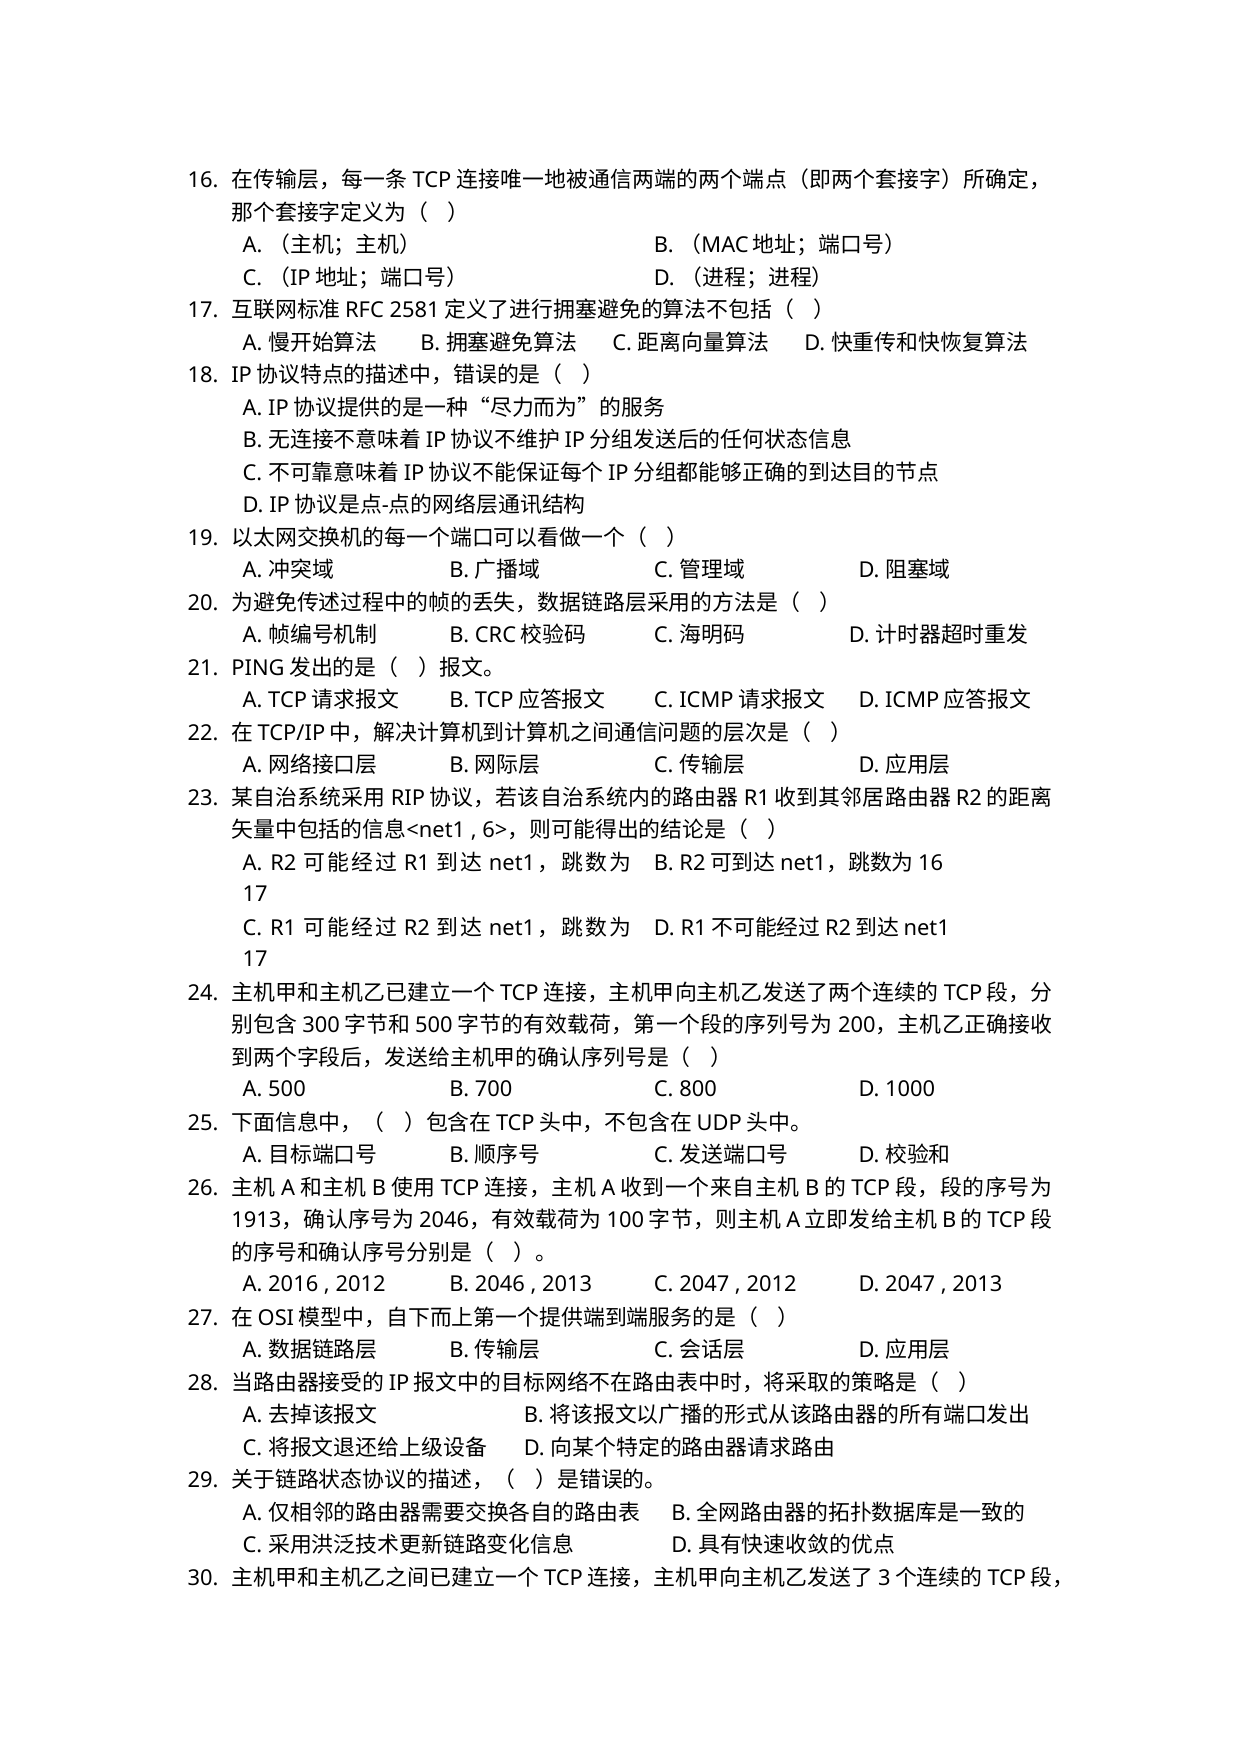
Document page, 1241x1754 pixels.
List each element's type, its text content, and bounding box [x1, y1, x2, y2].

table_header B. （MAC地址；端口号） [643, 227, 1052, 259]
table_cell D. R1不可能经过R2到达net1 [643, 910, 1052, 974]
table_header A. R2可能经过R1到达net1，跳数为17 [231, 845, 642, 909]
table_header D. 2047 , 2013 [847, 1267, 1052, 1299]
table_cell D. 向某个特定的路由器请求路由 [513, 1430, 1052, 1462]
list 某自治系统采用RIP协议，若该自治系统内的路由器R1收到其邻居路由器R2的距离矢量中包括的信息<net1 , 6>，则可能得出的结论是（ ） [187, 779, 1053, 844]
table_header B. 顺序号 [438, 1137, 642, 1169]
list 以太网交换机的每一个端口可以看做一个（ ） [187, 519, 1053, 552]
table_header C. 800 [643, 1072, 847, 1104]
table_header A. IP协议提供的是一种“尽力而为”的服务 [231, 390, 1052, 422]
list 关于链路状态协议的描述，（ ）是错误的。 [187, 1462, 1053, 1494]
list 下面信息中，（ ）包含在TCP头中，不包含在UDP头中。 [187, 1104, 1053, 1137]
table_header A. 2016 , 2012 [231, 1267, 438, 1299]
table_header A. 网络接口层 [231, 747, 438, 779]
table_header A. TCP请求报文 [231, 682, 438, 714]
table_header A. 冲突域 [231, 552, 438, 584]
table_header C. 传输层 [643, 747, 847, 779]
table_cell D. 具有快速收敛的优点 [660, 1527, 1052, 1559]
table_header D. 阻塞域 [847, 552, 1052, 584]
table_header B. R2可到达net1，跳数为16 [643, 845, 1052, 909]
table_header D. 应用层 [847, 1332, 1052, 1364]
list PING发出的是（ ）报文。 [187, 649, 1053, 682]
table_header B. 传输层 [438, 1332, 642, 1364]
table_header A. 去掉该报文 [231, 1397, 512, 1429]
table_header C. 2047 , 2012 [643, 1267, 847, 1299]
table_cell B. 无连接不意味着IP协议不维护IP分组发送后的任何状态信息 [231, 422, 1052, 454]
list 在OSI模型中，自下而上第一个提供端到端服务的是（ ） [187, 1299, 1053, 1332]
list 主机A和主机B使用TCP连接，主机A收到一个来自主机B的TCP段，段的序号为1913，确认序号为2046，有效载荷为100字节，则主机A立即发给主机B的TCP段的序号和确认序号分别是（ ）。 [187, 1169, 1053, 1267]
table_header B. 700 [438, 1072, 642, 1104]
table_header C. ICMP请求报文 [643, 682, 847, 714]
table_cell C. 采用洪泛技术更新链路变化信息 [231, 1527, 660, 1559]
table_header A. 目标端口号 [231, 1137, 438, 1169]
table_header D. ICMP应答报文 [847, 682, 1052, 714]
table_header C. 会话层 [643, 1332, 847, 1364]
table_header B. 将该报文以广播的形式从该路由器的所有端口发出 [513, 1397, 1052, 1429]
table_header B. 拥塞避免算法 [409, 325, 601, 357]
table_header D. 快重传和快恢复算法 [793, 325, 1052, 357]
list 为避免传述过程中的帧的丢失，数据链路层采用的方法是（ ） [187, 584, 1053, 617]
table_header B. 广播域 [438, 552, 642, 584]
table_cell C. 不可靠意味着IP协议不能保证每个IP分组都能够正确的到达目的节点 [231, 455, 1052, 487]
table_header D. 应用层 [847, 747, 1052, 779]
table_header B. CRC校验码 [438, 617, 642, 649]
table_cell D. IP协议是点-点的网络层通讯结构 [231, 487, 1052, 519]
table_header D. 1000 [847, 1072, 1052, 1104]
list 在TCP/IP中，解决计算机到计算机之间通信问题的层次是（ ） [187, 714, 1053, 747]
table_header B. TCP应答报文 [438, 682, 642, 714]
table_header A. （主机；主机） [231, 227, 642, 259]
table_header A. 帧编号机制 [231, 617, 438, 649]
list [187, 1559, 1053, 1592]
table_header A. 500 [231, 1072, 438, 1104]
table_header B. 网际层 [438, 747, 642, 779]
table_header B. 2046 , 2013 [438, 1267, 642, 1299]
table_header A. 慢开始算法 [231, 325, 409, 357]
table_header A. 仅相邻的路由器需要交换各自的路由表 [231, 1495, 660, 1527]
table_cell C. R1可能经过R2到达net1，跳数为17 [231, 910, 642, 974]
table_cell C. （IP地址；端口号） [231, 260, 642, 292]
table_cell D. （进程；进程） [643, 260, 1052, 292]
list 互联网标准RFC 2581定义了进行拥塞避免的算法不包括（ ） [187, 292, 1053, 324]
table_header B. 全网路由器的拓扑数据库是一致的 [660, 1495, 1052, 1527]
table_cell C. 将报文退还给上级设备 [231, 1430, 512, 1462]
table_header D. 计时器超时重发 [837, 617, 1052, 649]
table_header C. 海明码 [643, 617, 837, 649]
list 当路由器接受的IP报文中的目标网络不在路由表中时，将采取的策略是（ ） [187, 1364, 1053, 1397]
table_header C. 管理域 [643, 552, 847, 584]
table_header A. 数据链路层 [231, 1332, 438, 1364]
list 主机甲和主机乙已建立一个TCP连接，主机甲向主机乙发送了两个连续的TCP段，分别包含300字节和500字节的有效载荷，第一个段的序列号为200，主机乙正确接收到两个字段后，发送给主机甲的确认序列号是（ ） [187, 974, 1053, 1072]
table_header D. 校验和 [847, 1137, 1052, 1169]
list IP协议特点的描述中，错误的是（ ） [187, 357, 1053, 389]
table_header C. 发送端口号 [643, 1137, 847, 1169]
list 在传输层，每一条TCP连接唯一地被通信两端的两个端点（即两个套接字）所确定，那个套接字定义为（ ） [187, 162, 1053, 227]
table_header C. 距离向量算法 [601, 325, 793, 357]
